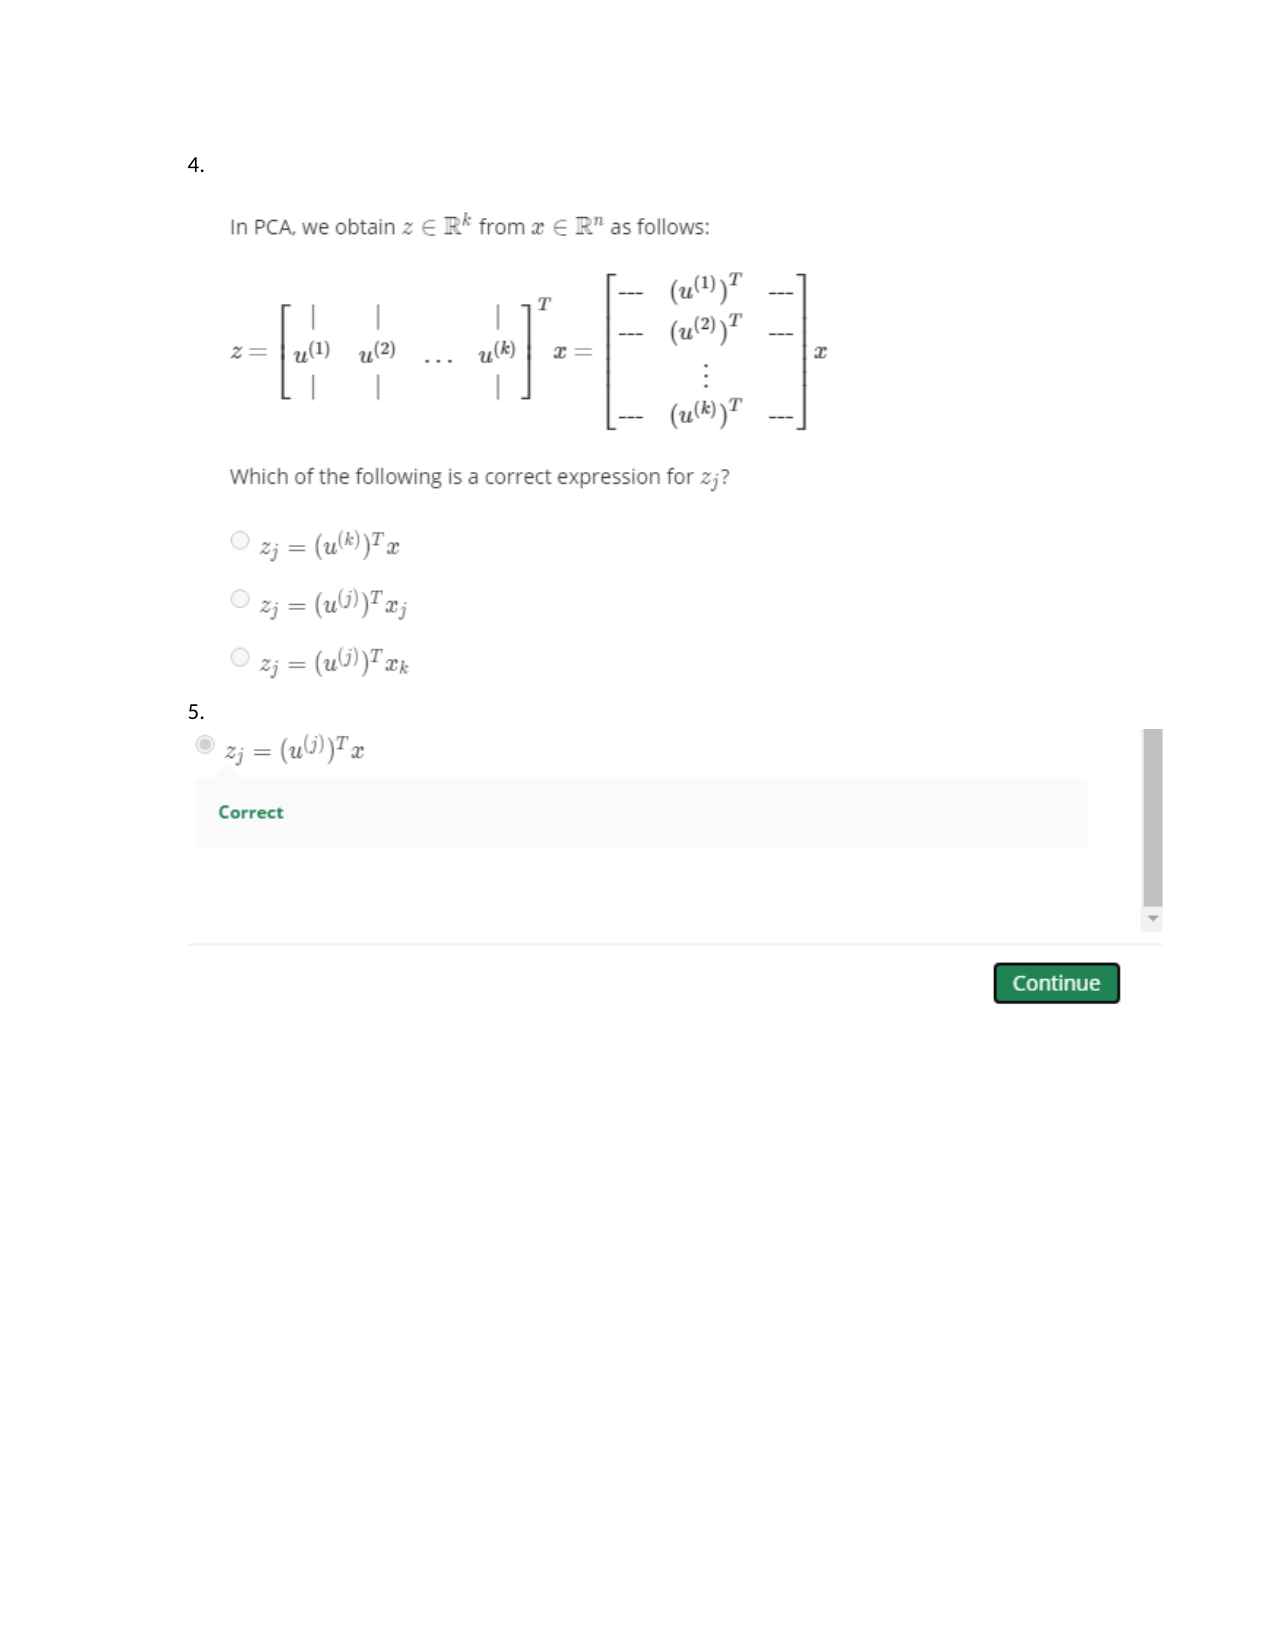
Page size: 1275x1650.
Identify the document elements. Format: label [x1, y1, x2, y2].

picture [187, 729, 1163, 1007]
picture [187, 182, 1163, 693]
